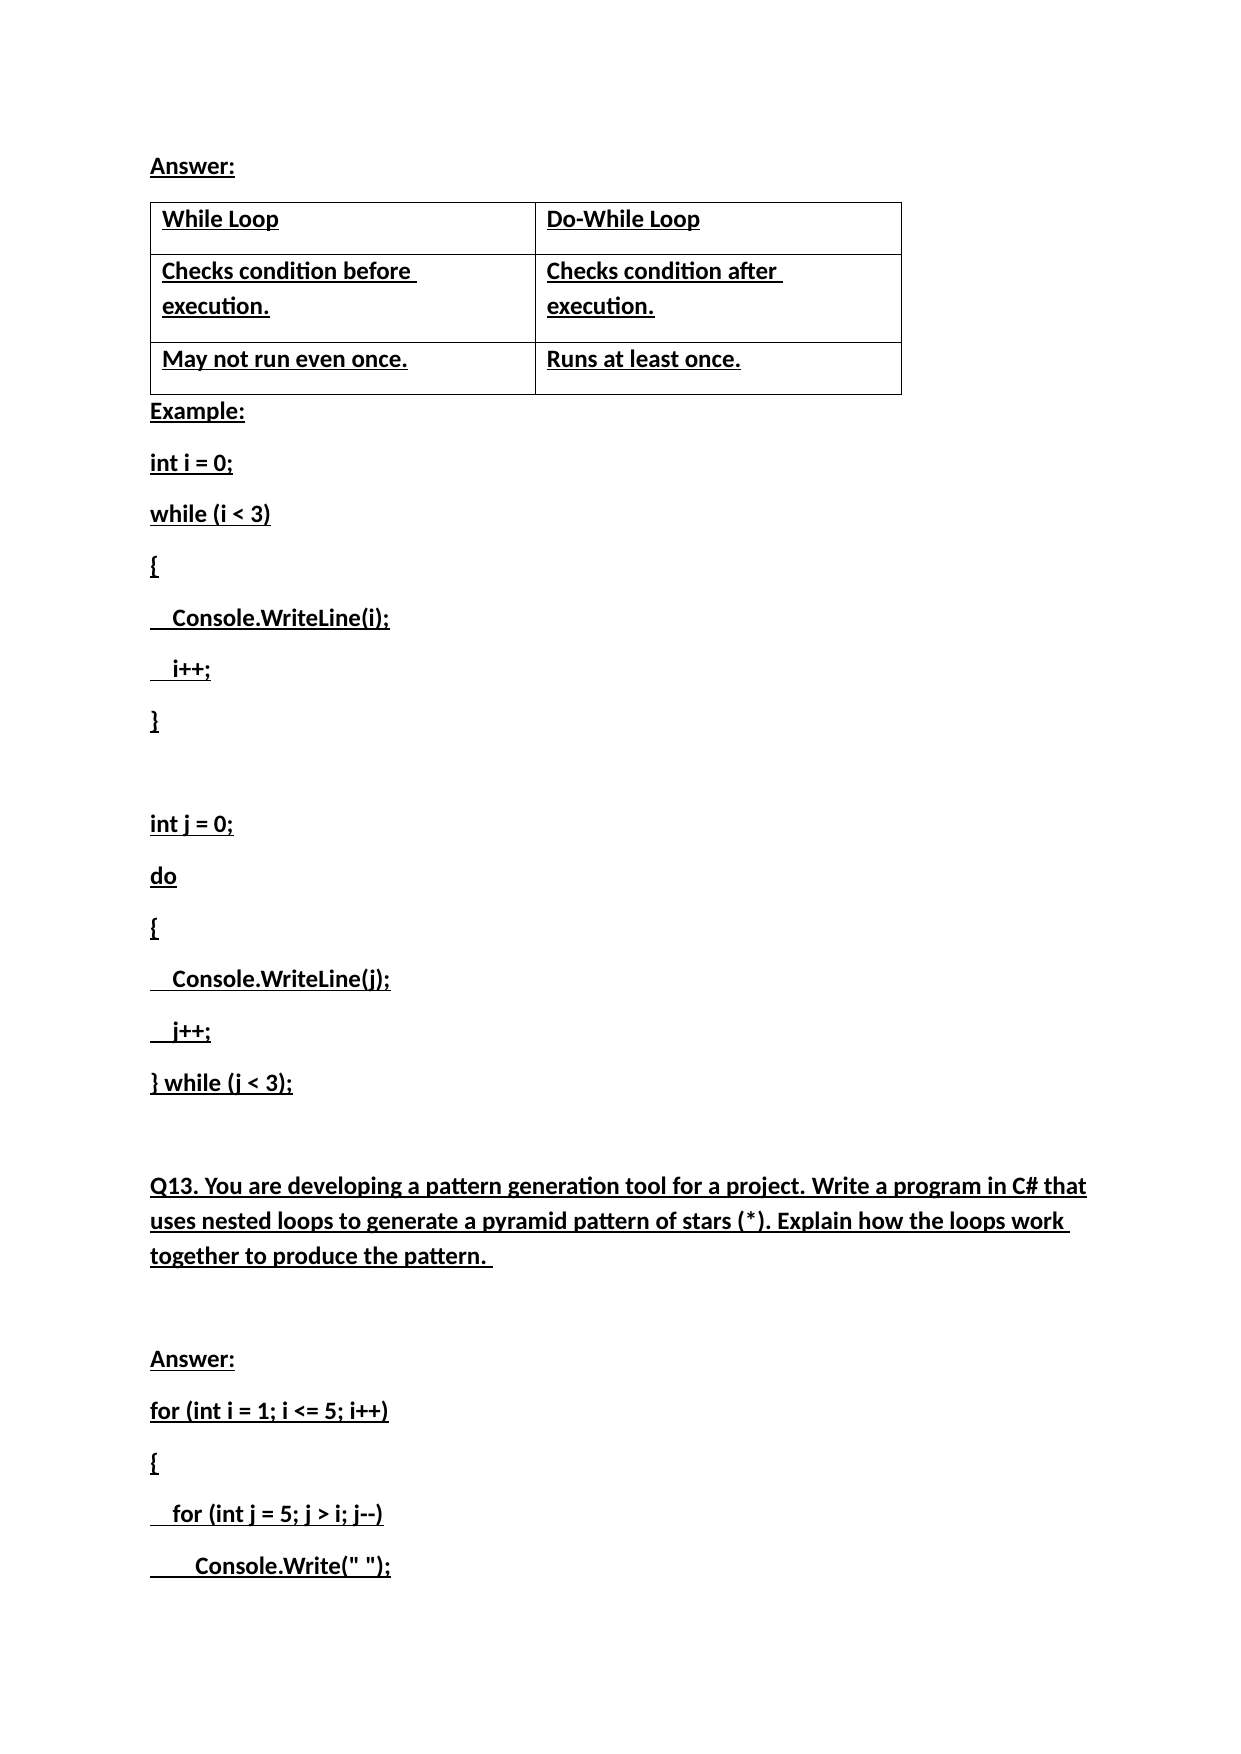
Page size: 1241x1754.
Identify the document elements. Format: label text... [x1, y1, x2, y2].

text Console.Write(" "); [150, 1550, 1090, 1581]
text } [150, 705, 1090, 736]
text j++; [150, 1015, 1090, 1046]
text { [150, 550, 1090, 581]
table_cell May not run even once. [151, 343, 535, 394]
table_cell Checks condition before execution. [151, 255, 535, 342]
text Q13. You are developing a pattern generation tool for a project. Write a program in C# that uses nested loops to generate a pyramid pattern of stars (*). Explain how the loops work together to produce the pattern. [150, 1170, 1090, 1271]
text Answer: [150, 150, 1090, 181]
text int j = 0; [150, 808, 1090, 839]
text Console.WriteLine(j); [150, 963, 1090, 994]
table_header While Loop [151, 203, 535, 254]
text Console.WriteLine(i); [150, 602, 1090, 632]
text } while (j < 3); [150, 1067, 1090, 1097]
text i++; [150, 653, 1090, 684]
table_cell Checks condition after execution. [536, 255, 901, 342]
text Answer: [150, 1343, 1090, 1374]
text Example: [150, 395, 1090, 426]
text int i = 0; [150, 447, 1090, 477]
table_header Do-While Loop [536, 203, 901, 254]
text { [150, 1447, 1090, 1477]
text { [150, 912, 1090, 942]
text do [150, 860, 1090, 891]
text for (int j = 5; j > i; j--) [150, 1498, 1090, 1529]
text for (int i = 1; i <= 5; i++) [150, 1395, 1090, 1426]
text while (i < 3) [150, 498, 1090, 529]
table_cell Runs at least once. [536, 343, 901, 394]
